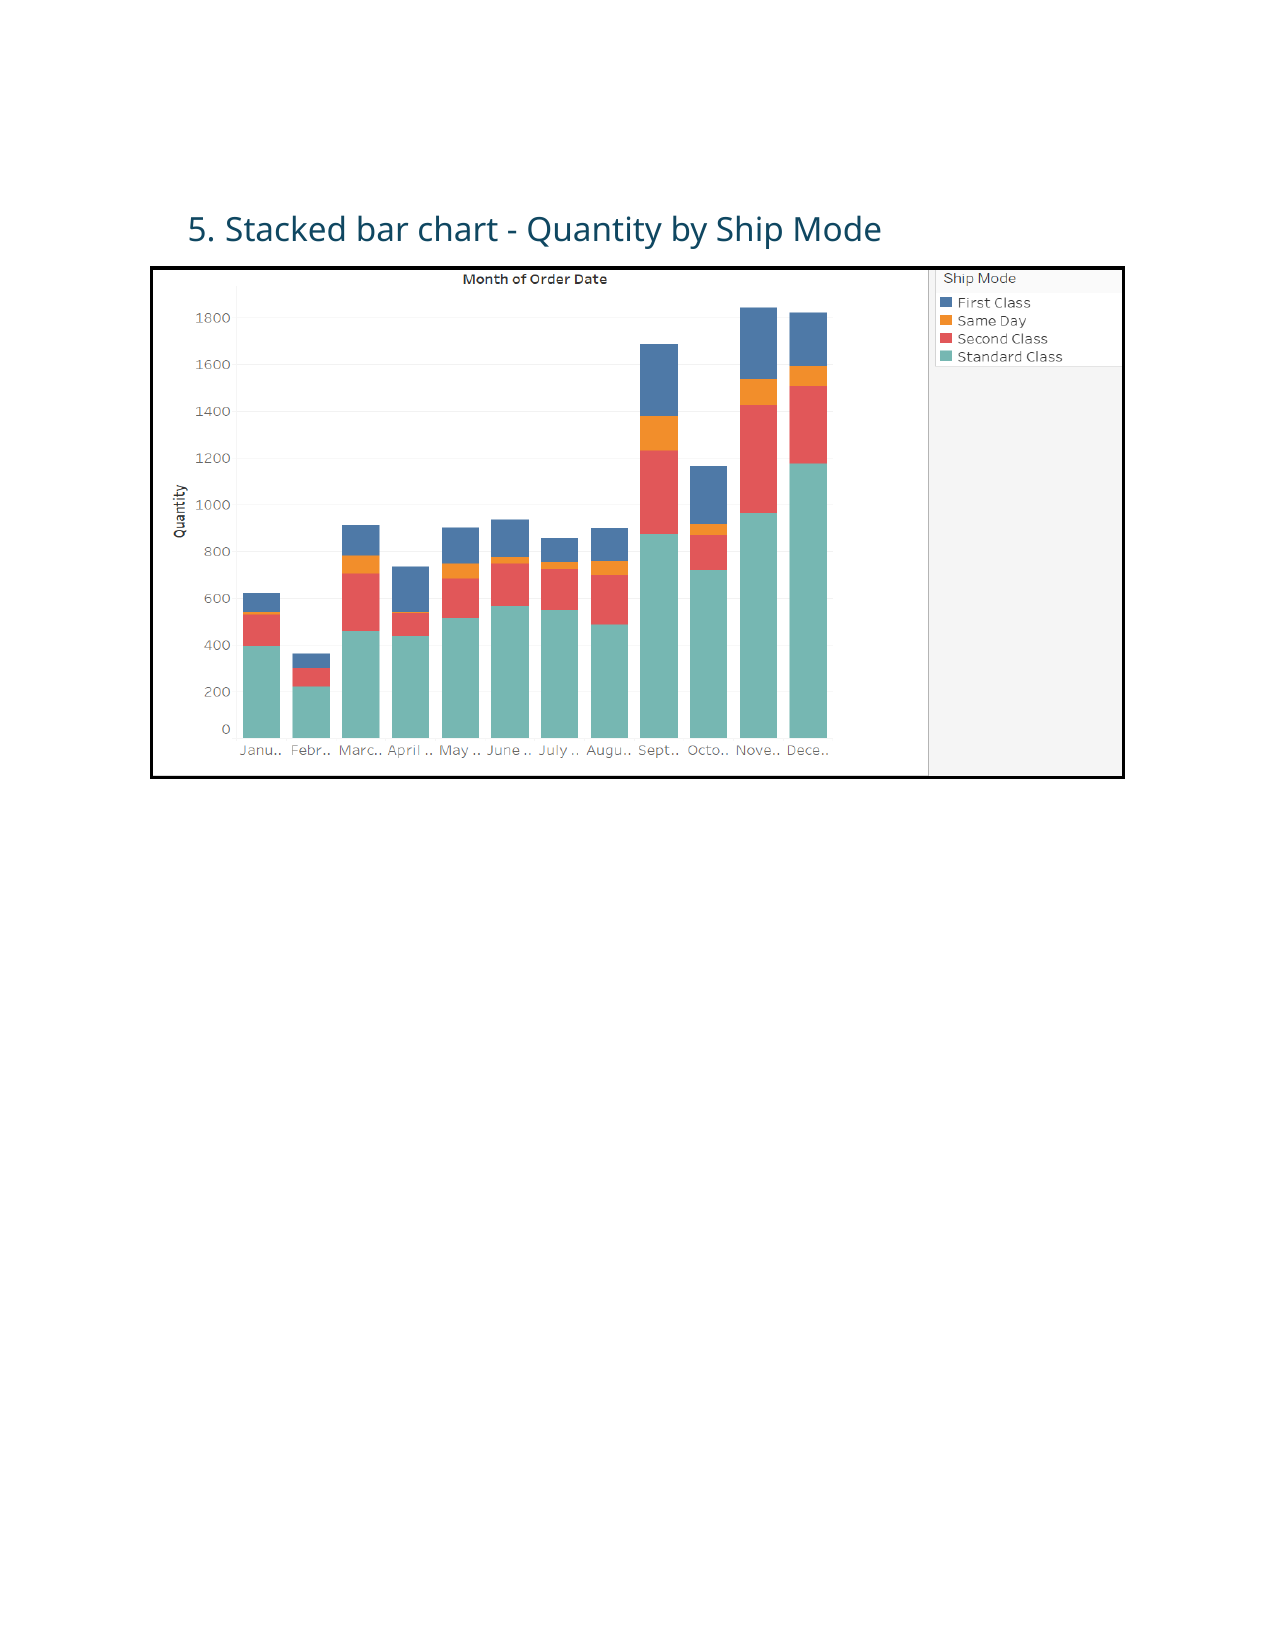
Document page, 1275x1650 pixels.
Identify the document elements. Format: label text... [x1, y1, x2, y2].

subtitle Stacked bar chart - Quantity by Ship Mode [187, 206, 1125, 251]
picture [153, 270, 1122, 776]
